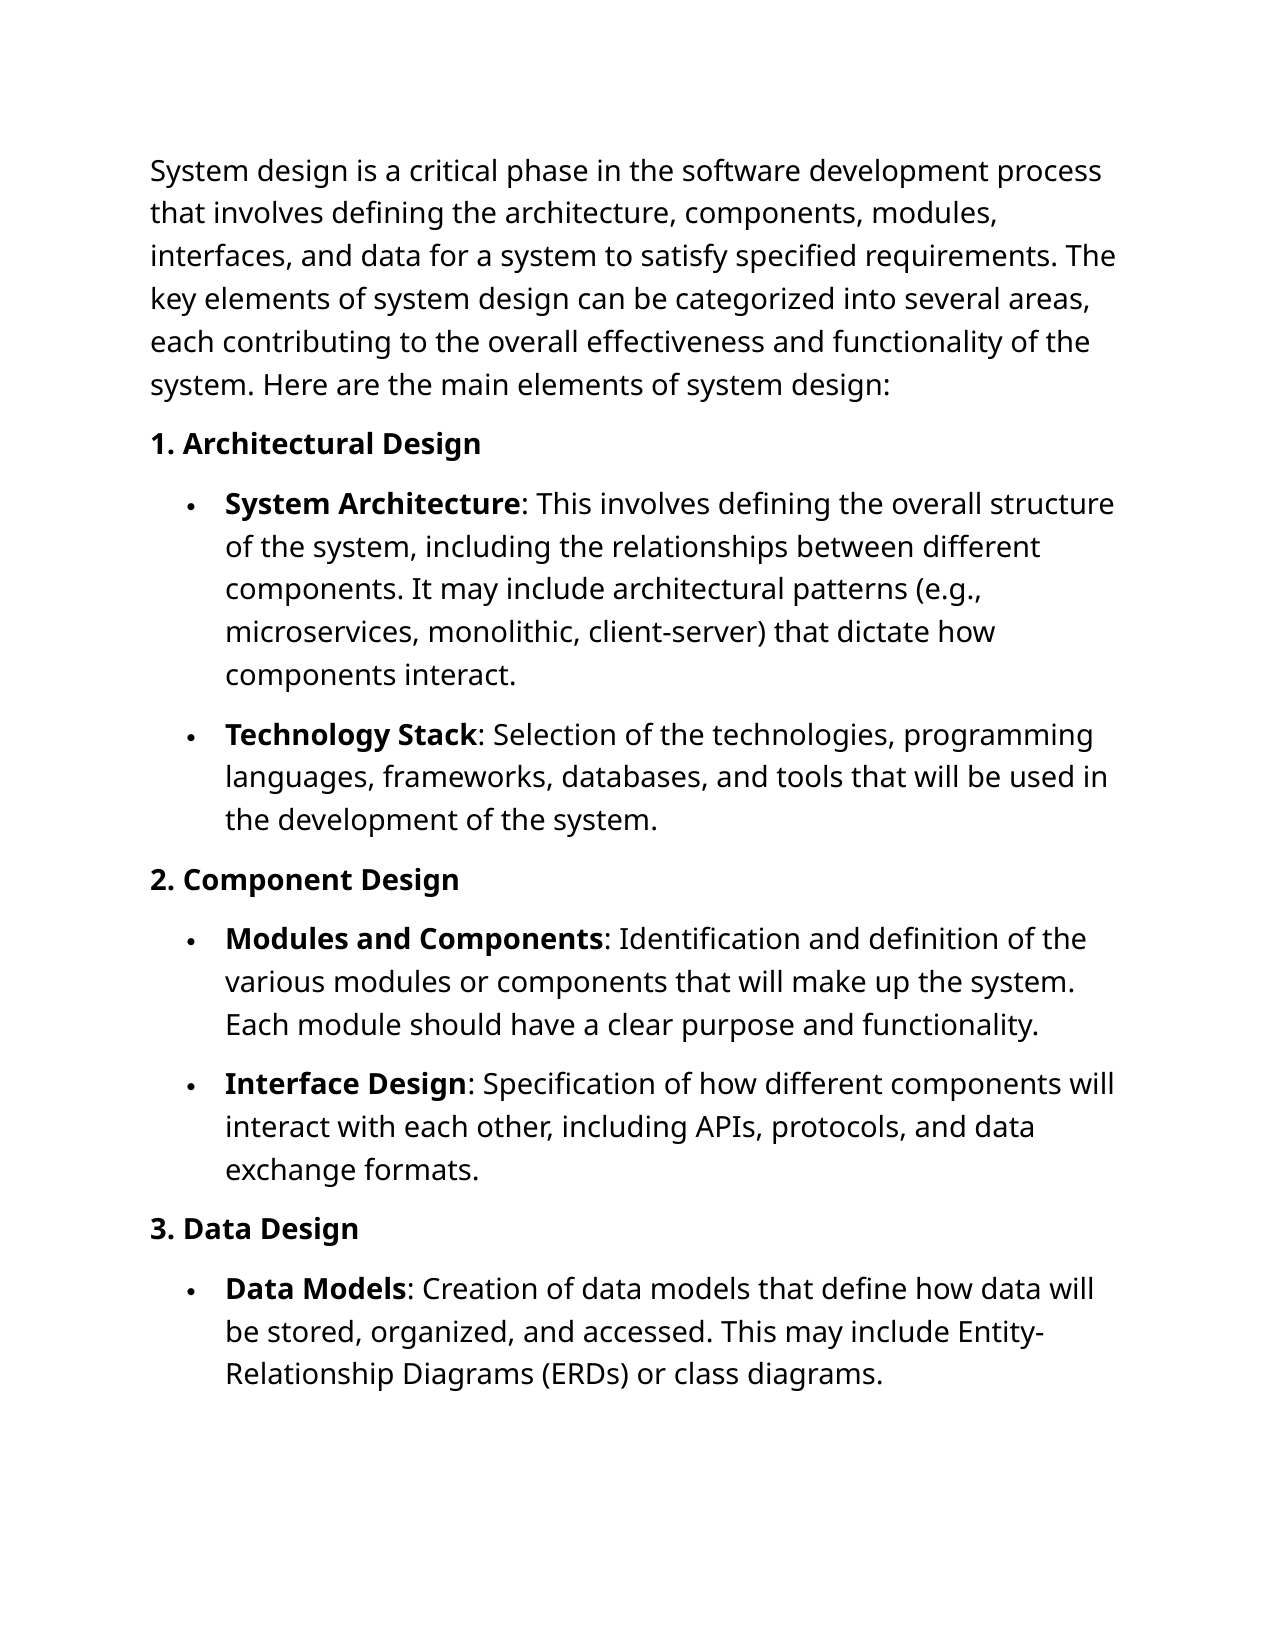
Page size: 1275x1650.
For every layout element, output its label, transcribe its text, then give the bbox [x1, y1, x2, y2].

list Interface Design: Specification of how different components will interact with each other, including APIs, protocols, and data exchange formats. [187, 1063, 1125, 1189]
text 2. Component Design [150, 859, 1125, 898]
list Technology Stack: Selection of the technologies, programming languages, frameworks, databases, and tools that will be used in the development of the system. [187, 714, 1125, 839]
text System design is a critical phase in the software development process that involves defining the architecture, components, modules, interfaces, and data for a system to satisfy specified requirements. The key elements of system design can be categorized into several areas, each contributing to the overall effectiveness and functionality of the system. Here are the main elements of system design: [150, 150, 1125, 404]
text 1. Architectural Design [150, 423, 1125, 463]
list System Architecture: This involves defining the overall structure of the system, including the relationships between different components. It may include architectural patterns (e.g., microservices, monolithic, client-server) that dictate how components interact. [187, 483, 1125, 694]
list Modules and Components: Identification and definition of the various modules or components that will make up the system. Each module should have a clear purpose and functionality. [187, 918, 1125, 1044]
text 3. Data Design [150, 1208, 1125, 1248]
list Data Models: Creation of data models that define how data will be stored, organized, and accessed. This may include Entity-Relationship Diagrams (ERDs) or class diagrams. [187, 1268, 1125, 1393]
